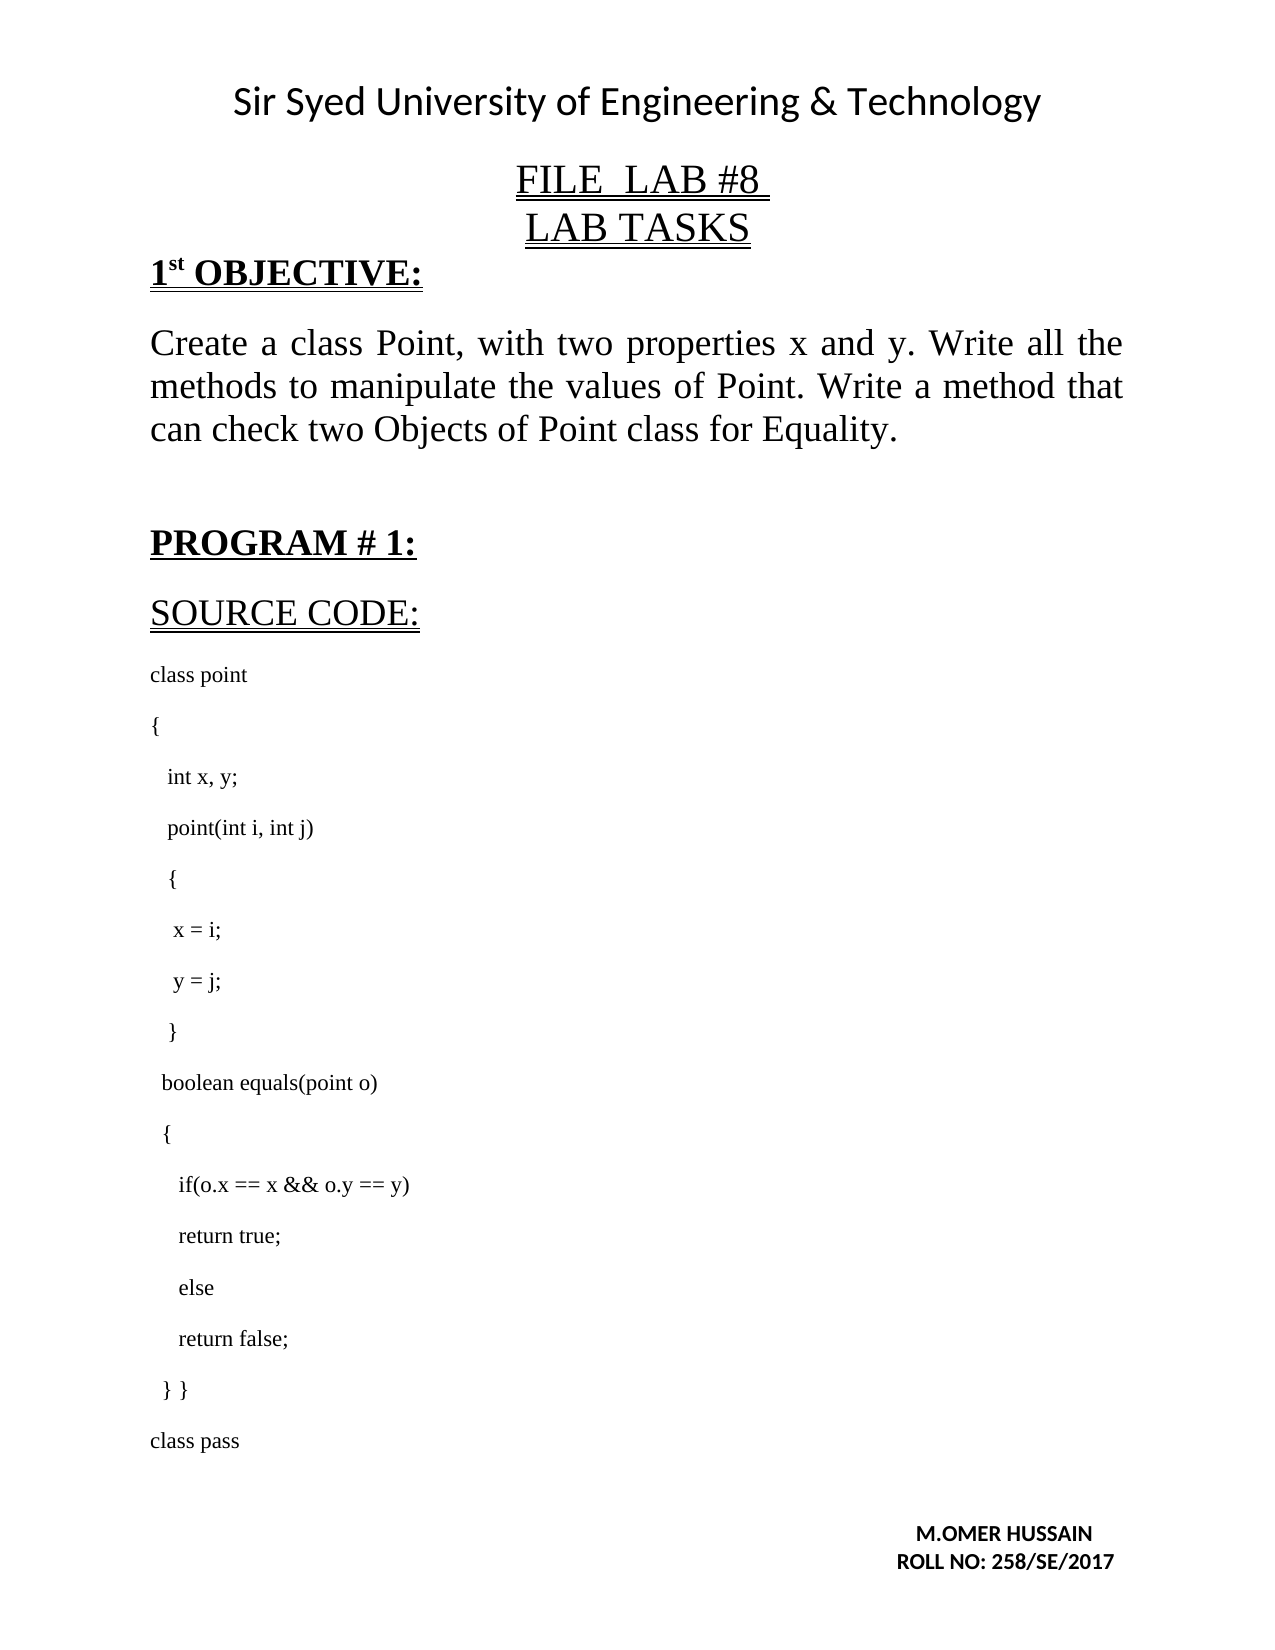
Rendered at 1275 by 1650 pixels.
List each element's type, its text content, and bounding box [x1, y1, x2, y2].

text int x, y; [150, 763, 1125, 789]
text point(int i, int j) [150, 814, 1125, 841]
text y = j; [150, 967, 1125, 994]
text 1st OBJECTIVE: [150, 250, 1125, 293]
text } [150, 1018, 1125, 1045]
text else [150, 1274, 1125, 1300]
text if(o.x == x && o.y == y) [150, 1172, 1125, 1198]
text Create a class Point, with two properties x and y. Write all the methods to manipulate the values of Point. Write a method that can check two Objects of Point class for Equality. [150, 321, 1125, 450]
text class pass [150, 1427, 1125, 1453]
text { [150, 712, 1125, 738]
text SOURCE CODE: [150, 591, 1125, 634]
text class point [150, 661, 1125, 687]
text { [150, 865, 1125, 892]
text PROGRAM # 1: [150, 520, 1125, 563]
text } } [150, 1376, 1125, 1402]
text return true; [150, 1223, 1125, 1249]
text return false; [150, 1325, 1125, 1351]
text x = i; [150, 916, 1125, 943]
text boolean equals(point o) [150, 1069, 1125, 1096]
text { [150, 1121, 1125, 1147]
